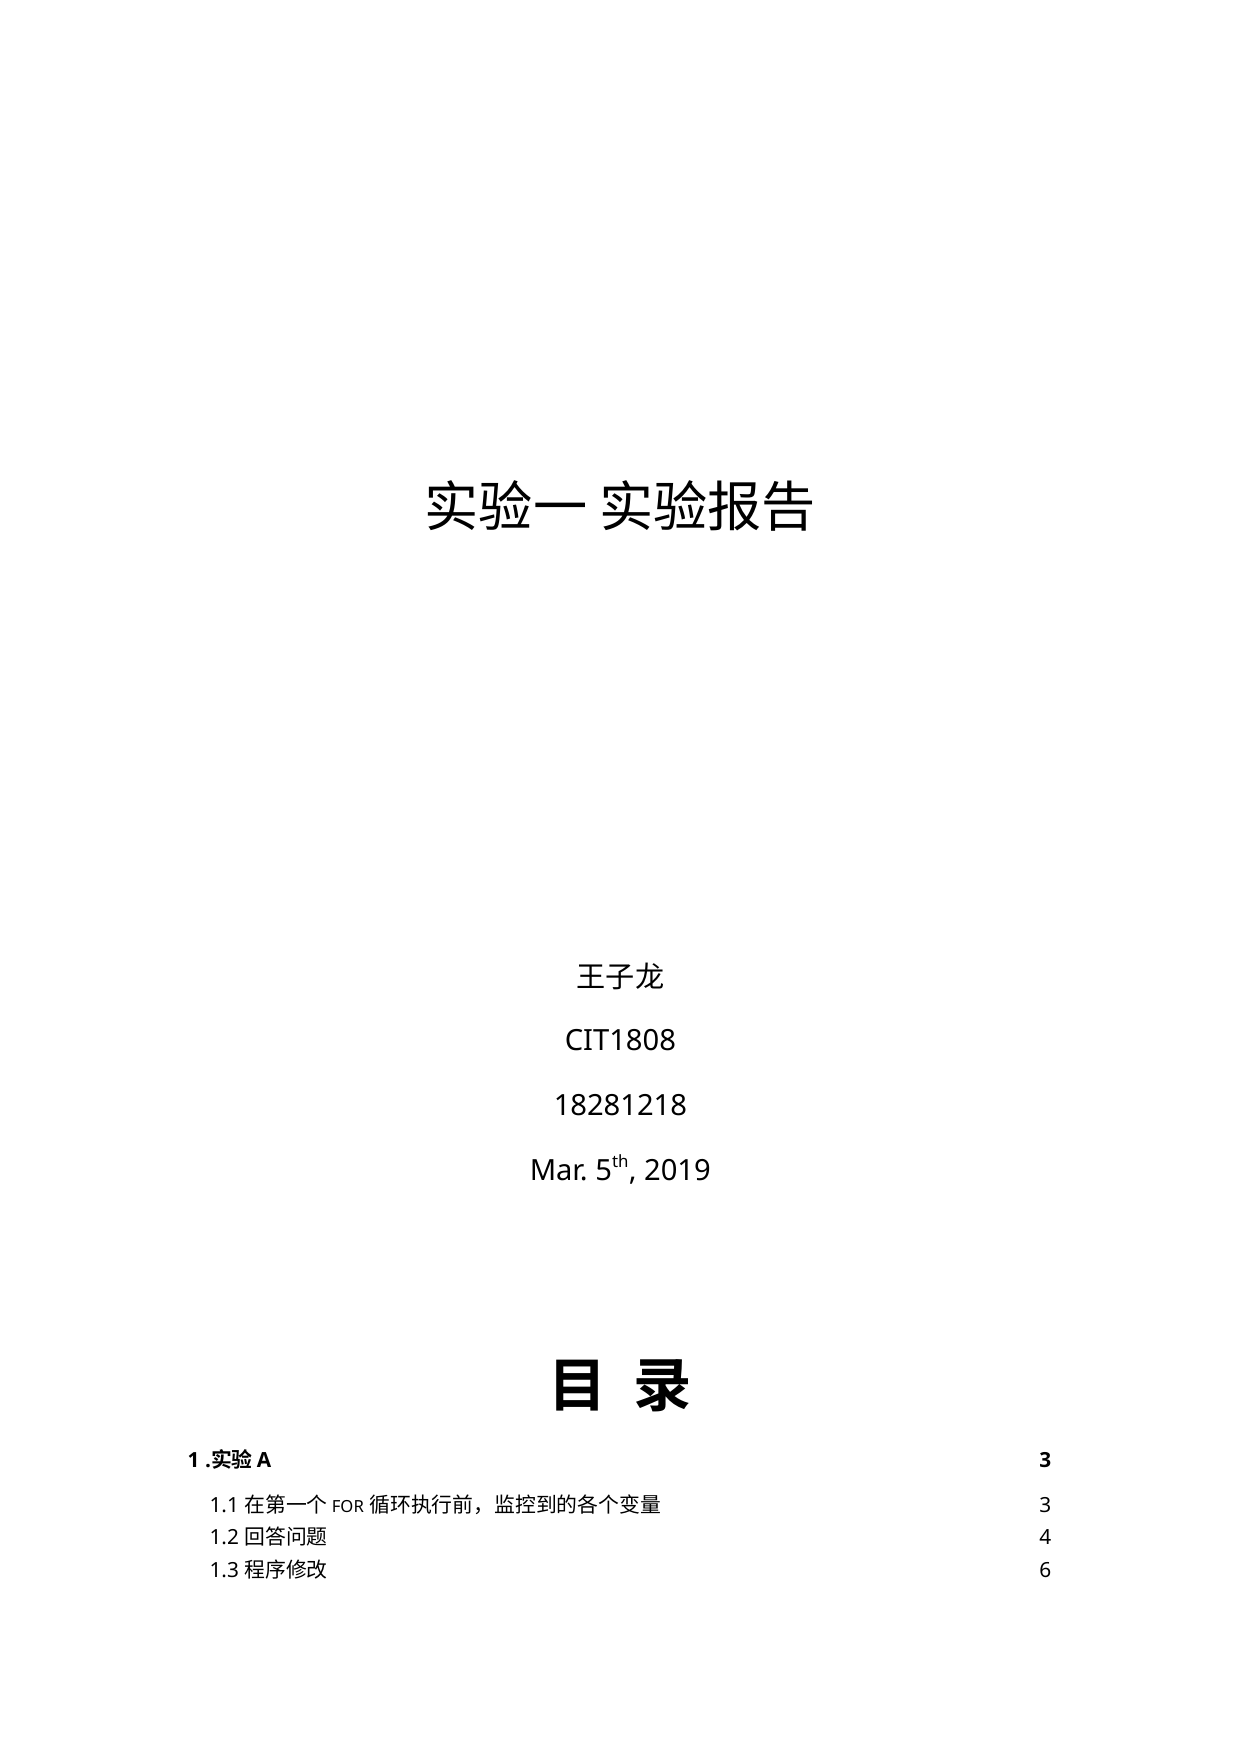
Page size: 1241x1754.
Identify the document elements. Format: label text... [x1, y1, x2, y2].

text 1.3 程序修改 6 [209, 1552, 1053, 1584]
text Mar. 5th, 2019 [187, 1137, 1053, 1202]
text 1.1 在第一个for 循环执行前，监控到的各个变量 3 [209, 1487, 1053, 1519]
text CIT1808 [187, 1007, 1053, 1072]
text 1 .实验A 3 [187, 1442, 1053, 1474]
text 目 录 [187, 1332, 1053, 1429]
text 18281218 [187, 1072, 1053, 1137]
text 王子龙 [187, 942, 1053, 1007]
text 实验一 实验报告 [187, 454, 1053, 552]
text 1.2 回答问题 4 [209, 1519, 1053, 1552]
